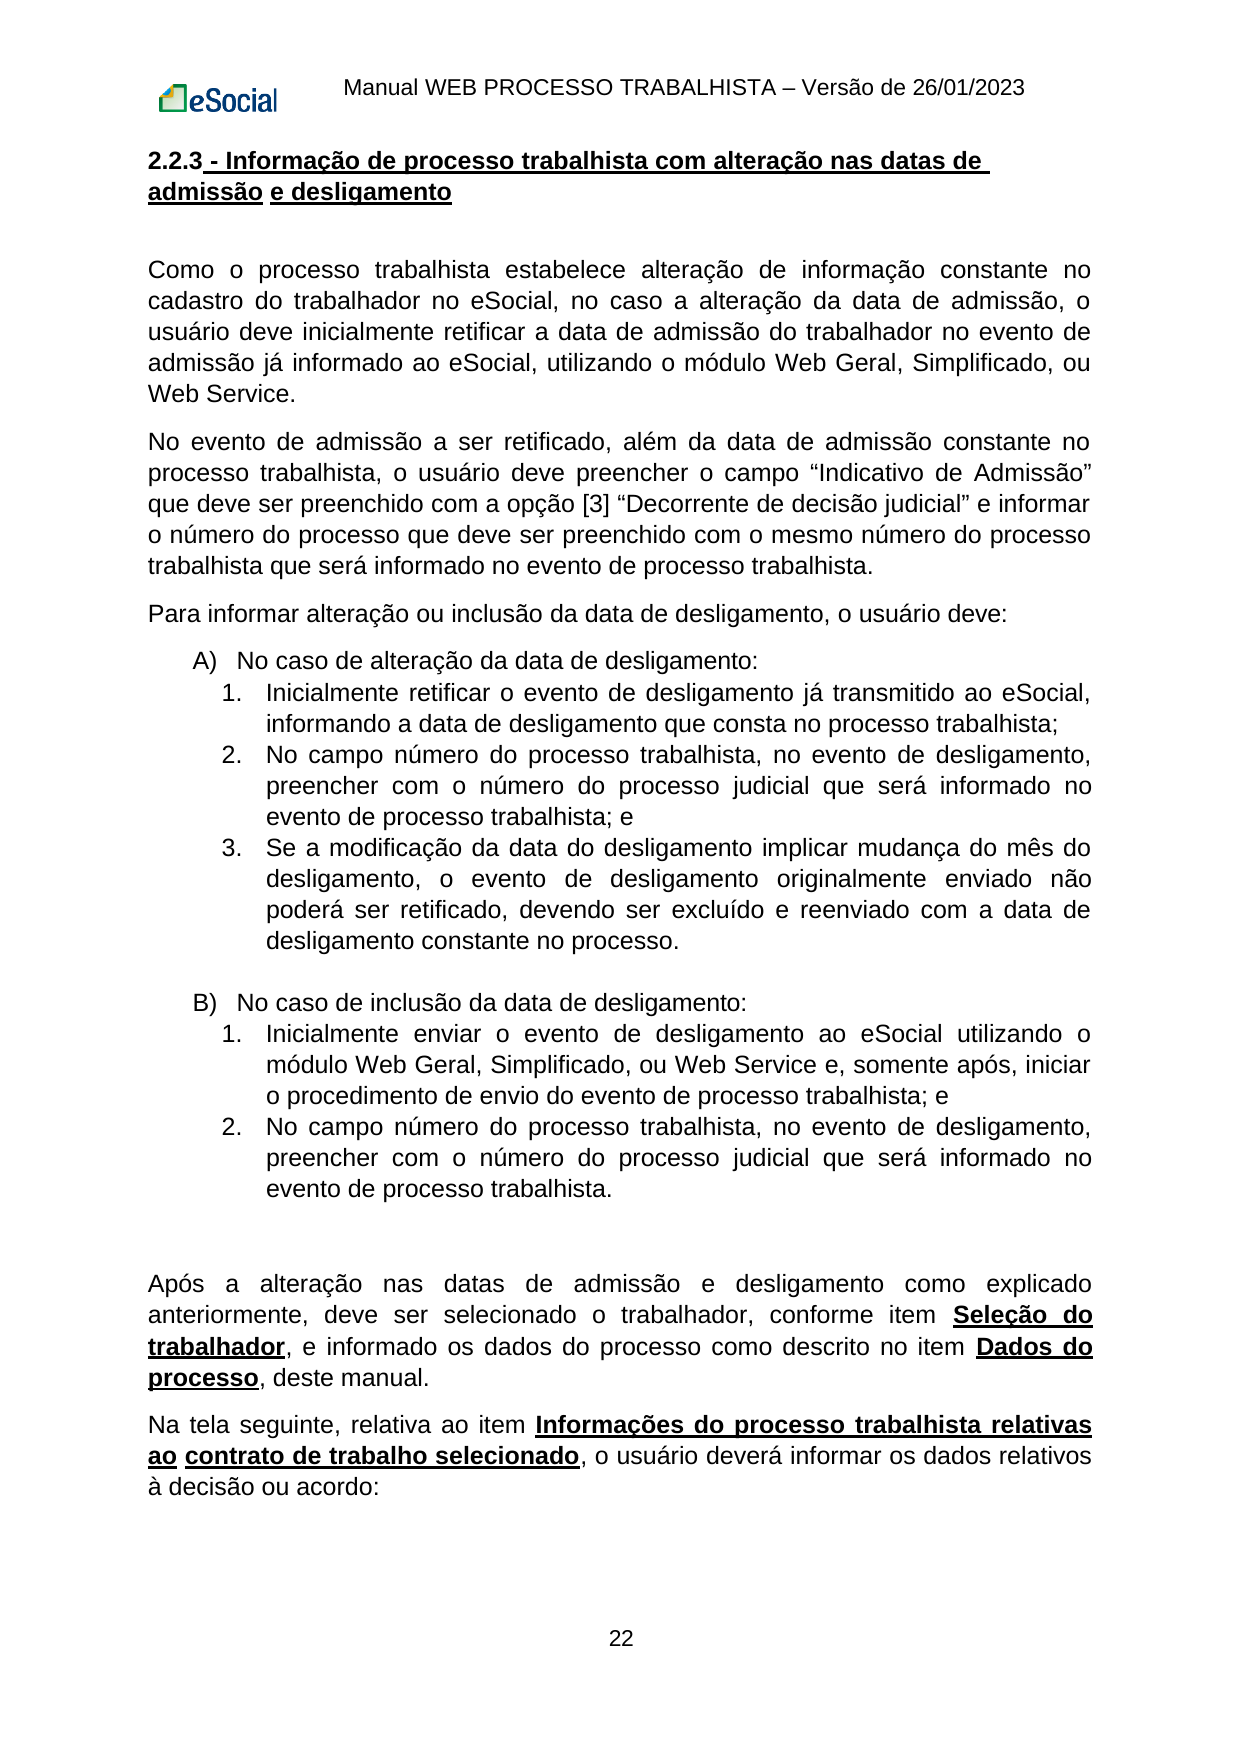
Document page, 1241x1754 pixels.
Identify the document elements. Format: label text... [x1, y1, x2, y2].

list Inicialmente retificar o evento de desligamento já transmitido ao eSocial, informando a data de desligamento que consta no processo trabalhista; [221, 678, 1092, 737]
list Inicialmente enviar o evento de desligamento ao eSocial utilizando o módulo Web Geral, Simplificado, ou Web Service e, somente após, iniciar o procedimento de envio do evento de processo trabalhista; e [221, 1019, 1092, 1110]
text Para informar alteração ou inclusão da data de desligamento, o usuário deve: [148, 599, 1180, 628]
text Após a alteração nas datas de admissão e desligamento como explicado anteriormente, deve ser selecionado o trabalhador, conforme item Seleção do trabalhador, e informado os dados do processo como descrito no item Dados do processo, deste manual. [148, 1269, 1093, 1391]
subtitle - Informação de processo trabalhista com alteração nas datas de admissão e desligamento [148, 146, 1092, 206]
list No campo número do processo trabalhista, no evento de desligamento, preencher com o número do processo judicial que será informado no evento de processo trabalhista. [221, 1112, 1092, 1203]
list No caso de inclusão da data de desligamento: [192, 988, 1180, 1017]
list No campo número do processo trabalhista, no evento de desligamento, preencher com o número do processo judicial que será informado no evento de processo trabalhista; e [221, 740, 1093, 831]
list Se a modificação da data do desligamento implicar mudança do mês do desligamento, o evento de desligamento originalmente enviado não poderá ser retificado, devendo ser excluído e reenviado com a data de desligamento constante no processo. [221, 833, 1092, 955]
list No caso de alteração da data de desligamento: [192, 646, 1180, 675]
text Como o processo trabalhista estabelece alteração de informação constante no cadastro do trabalhador no eSocial, no caso a alteração da data de admissão, o usuário deve inicialmente retificar a data de admissão do trabalhador no evento de admissão já informado ao eSocial, utilizando o módulo Web Geral, Simplificado, ou Web Service. [148, 255, 1092, 408]
text No evento de admissão a ser retificado, além da data de admissão constante no processo trabalhista, o usuário deve preencher o campo “Indicativo de Admissão” que deve ser preenchido com a opção [3] “Decorrente de decisão judicial” e informar o número do processo que deve ser preenchido com o mesmo número do processo trabalhista que será informado no evento de processo trabalhista. [148, 427, 1092, 580]
picture [159, 84, 277, 112]
text Na tela seguinte, relativa ao item Informações do processo trabalhista relativas ao contrato de trabalho selecionado, o usuário deverá informar os dados relativos à decisão ou acordo: [148, 1410, 1093, 1501]
